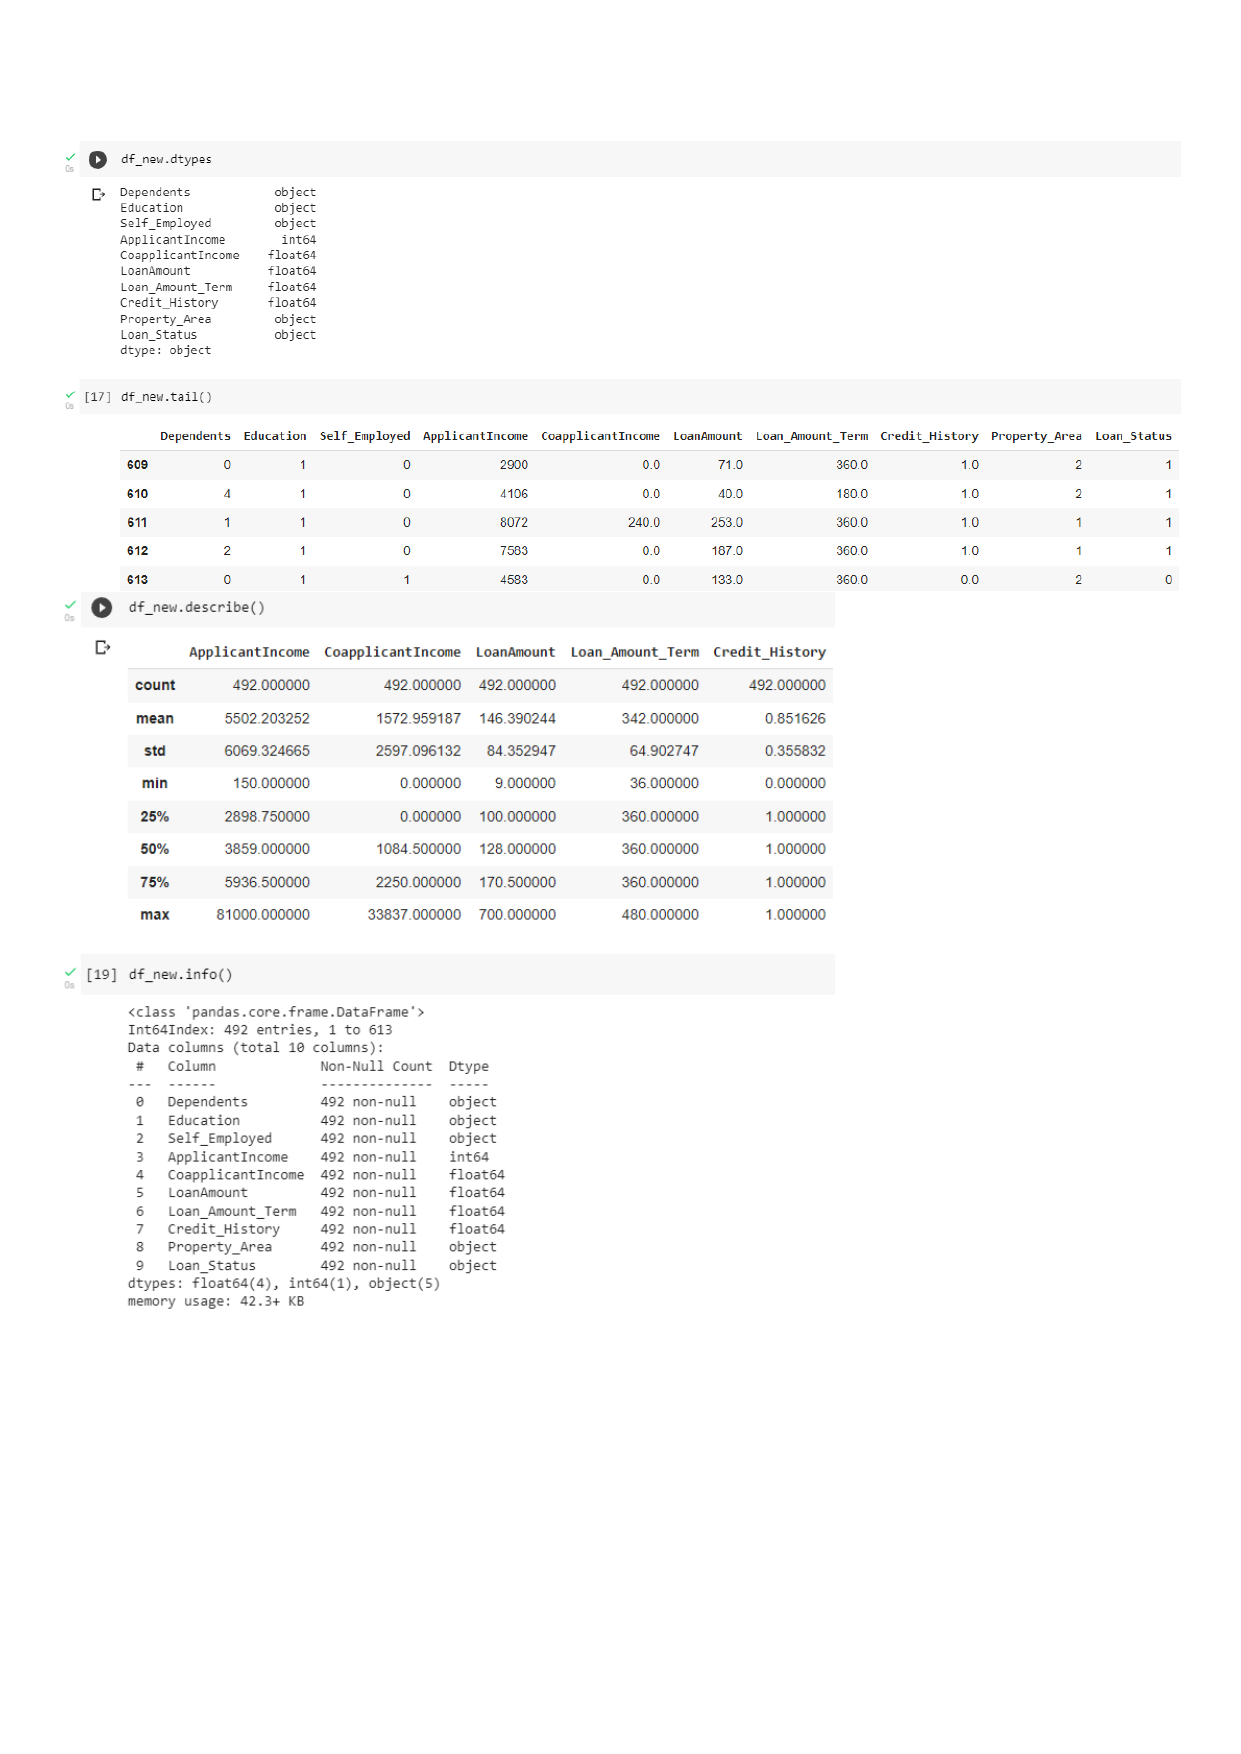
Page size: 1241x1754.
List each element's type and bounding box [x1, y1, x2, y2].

picture [59, 592, 836, 1315]
picture [59, 141, 1182, 591]
